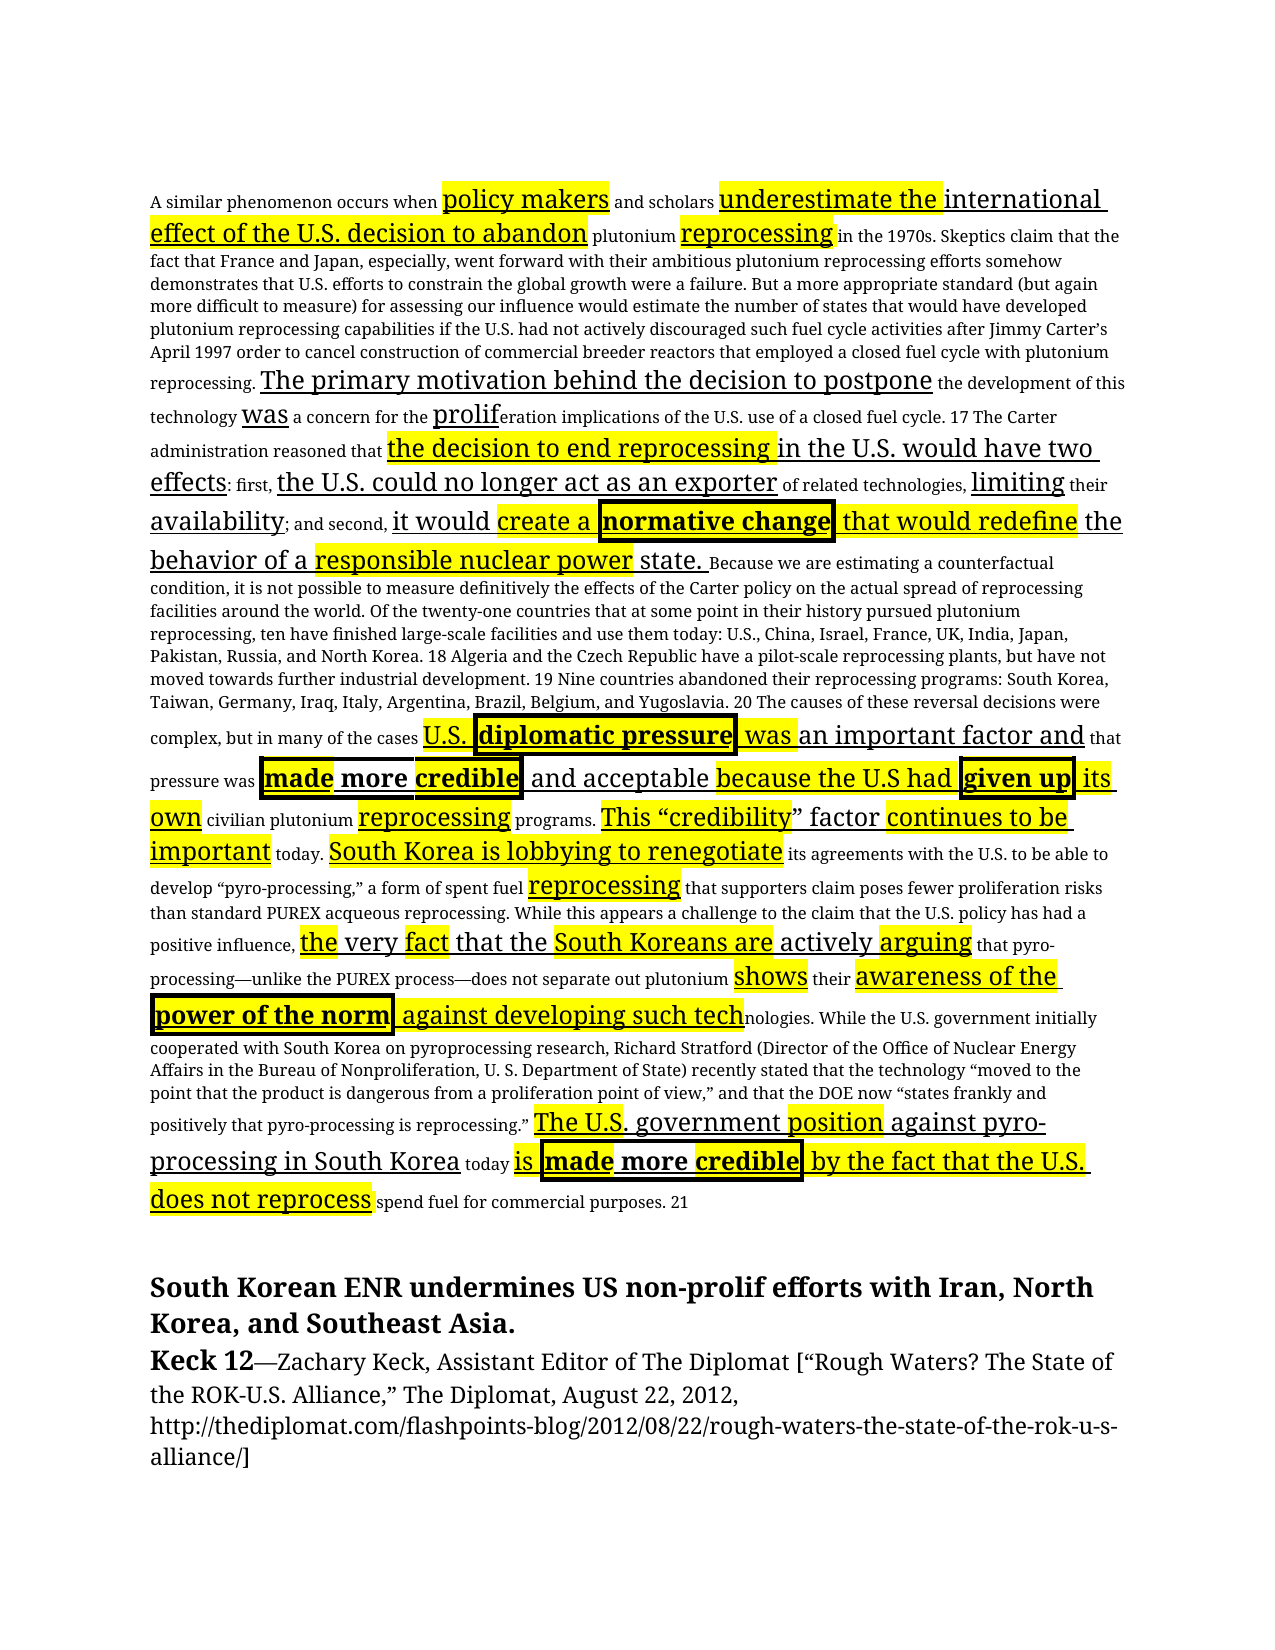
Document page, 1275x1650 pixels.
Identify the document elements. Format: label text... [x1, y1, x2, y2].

subtitle South Korean ENR undermines US non-prolif efforts with Iran, North Korea, and Southeast Asia. [150, 1268, 1125, 1342]
text A similar phenomenon occurs when policy makers and scholars underestimate the international effect of the U.S. decision to abandon plutonium reprocessing in the 1970s. Skeptics claim that the fact that France and Japan, especially, went forward with their ambitious plutonium reprocessing efforts somehow demonstrates that U.S. efforts to constrain the global growth were a failure. But a more appropriate standard (but again more difficult to measure) for assessing our influence would estimate the number of states that would have developed plutonium reprocessing capabilities if the U.S. had not actively discouraged such fuel cycle activities after Jimmy Carter’s April 1997 order to cancel construction of commercial breeder reactors that employed a closed fuel cycle with plutonium reprocessing. The primary motivation behind the decision to postpone the development of this technology was a concern for the proliferation implications of the U.S. use of a closed fuel cycle. 17 The Carter administration reasoned that the decision to end reprocessing in the U.S. would have two effects: first, the U.S. could no longer act as an exporter of related technologies, limiting their availability; and second, it would create a normative change that would redefine the behavior of a responsible nuclear power state. Because we are estimating a counterfactual condition, it is not possible to measure definitively the effects of the Carter policy on the actual spread of reprocessing facilities around the world. Of the twenty-one countries that at some point in their history pursued plutonium reprocessing, ten have finished large-scale facilities and use them today: U.S., China, Israel, France, UK, India, Japan, Pakistan, Russia, and North Korea. 18 Algeria and the Czech Republic have a pilot-scale reprocessing plants, but have not moved towards further industrial development. 19 Nine countries abandoned their reprocessing programs: South Korea, Taiwan, Germany, Iraq, Italy, Argentina, Brazil, Belgium, and Yugoslavia. 20 The causes of these reversal decisions were complex, but in many of the cases U.S. diplomatic pressure was an important factor and that pressure was made more credible and acceptable because the U.S had given up its own civilian plutonium reprocessing programs. This “credibility” factor continues to be important today. South Korea is lobbying to renegotiate its agreements with the U.S. to be able to develop “pyro-processing,” a form of spent fuel reprocessing that supporters claim poses fewer proliferation risks than standard PUREX acqueous reprocessing. While this appears a challenge to the claim that the U.S. policy has had a positive influence, the very fact that the South Koreans are actively arguing that pyro-processing—unlike the PUREX process—does not separate out plutonium shows their awareness of the power of the norm against developing such technologies. While the U.S. government initially cooperated with South Korea on pyroprocessing research, Richard Stratford (Director of the Office of Nuclear Energy Affairs in the Bureau of Nonproliferation, U. S. Department of State) recently stated that the technology “moved to the point that the product is dangerous from a proliferation point of view,” and that the DOE now “states frankly and positively that pyro-processing is reprocessing.” The U.S. government position against pyro-processing in South Korea today is made more credible by the fact that the U.S. does not reprocess spend fuel for commercial purposes. 21 [150, 181, 1125, 1216]
text Keck 12—Zachary Keck, Assistant Editor of The Diplomat [“Rough Waters? The State of the ROK-U.S. Alliance,” The Diplomat, August 22, 2012, http://thediplomat.com/flashpoints-blog/2012/08/22/rough-waters-the-state-of-the-rok-u-s-alliance/] [150, 1342, 1125, 1472]
